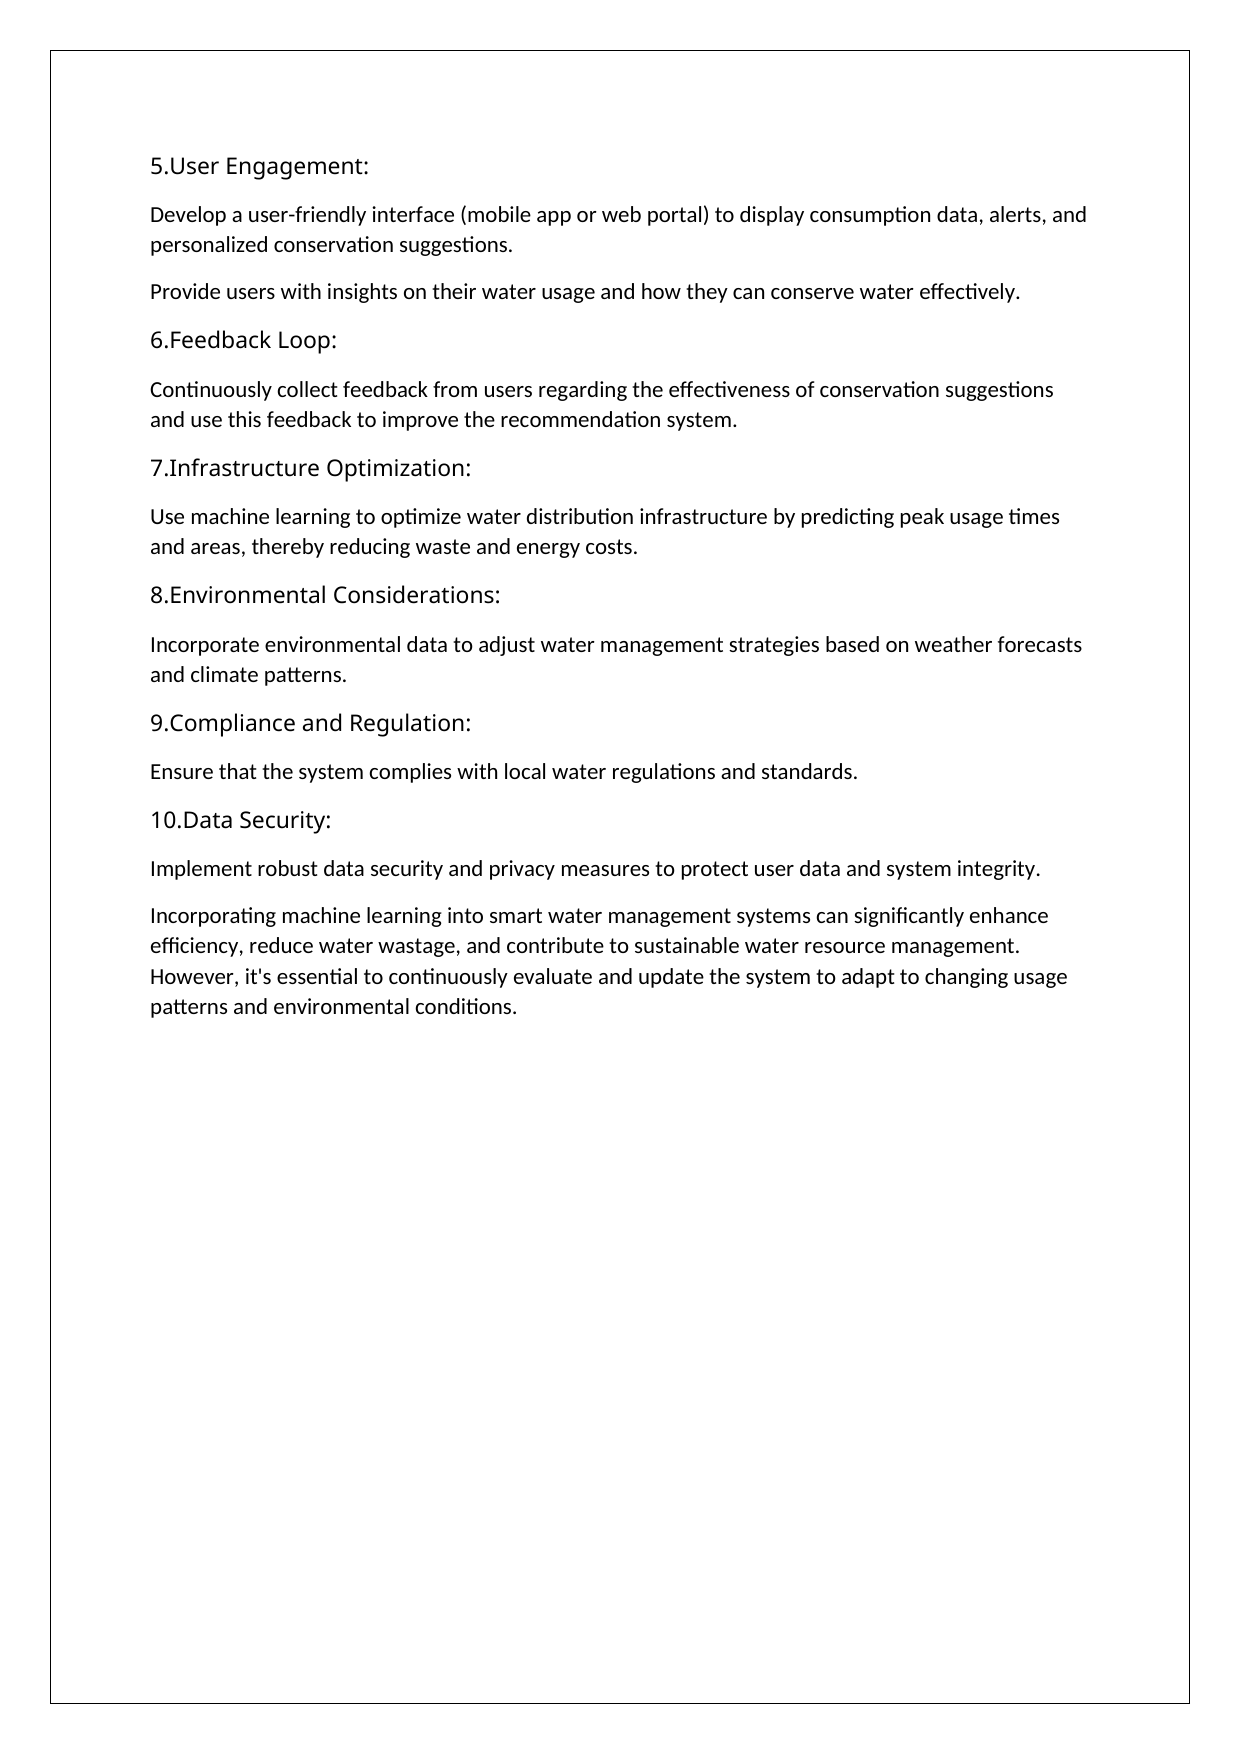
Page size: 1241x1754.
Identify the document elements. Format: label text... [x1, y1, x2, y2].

text Implement robust data security and privacy measures to protect user data and system integrity. [150, 854, 1090, 883]
text Develop a user-friendly interface (mobile app or web portal) to display consumption data, alerts, and personalized conservation suggestions. [150, 200, 1090, 259]
text Continuously collect feedback from users regarding the effectiveness of conservation suggestions and use this feedback to improve the recommendation system. [150, 375, 1090, 433]
text 6.Feedback Loop: [150, 324, 1090, 356]
text 7.Infrastructure Optimization: [150, 452, 1090, 483]
text 5.User Engagement: [150, 150, 1090, 181]
text Use machine learning to optimize water distribution infrastructure by predicting peak usage times and areas, thereby reducing waste and energy costs. [150, 502, 1090, 561]
text 9.Compliance and Regulation: [150, 707, 1090, 738]
text 10.Data Security: [150, 804, 1090, 835]
text Ensure that the system complies with local water regulations and standards. [150, 757, 1090, 785]
text 8.Environmental Considerations: [150, 579, 1090, 611]
text Incorporate environmental data to adjust water management strategies based on weather forecasts and climate patterns. [150, 630, 1090, 688]
text Provide users with insights on their water usage and how they can conserve water effectively. [150, 277, 1090, 306]
text Incorporating machine learning into smart water management systems can significantly enhance efficiency, reduce water wastage, and contribute to sustainable water resource management. However, it's essential to continuously evaluate and update the system to adapt to changing usage patterns and environmental conditions. [150, 901, 1090, 1020]
